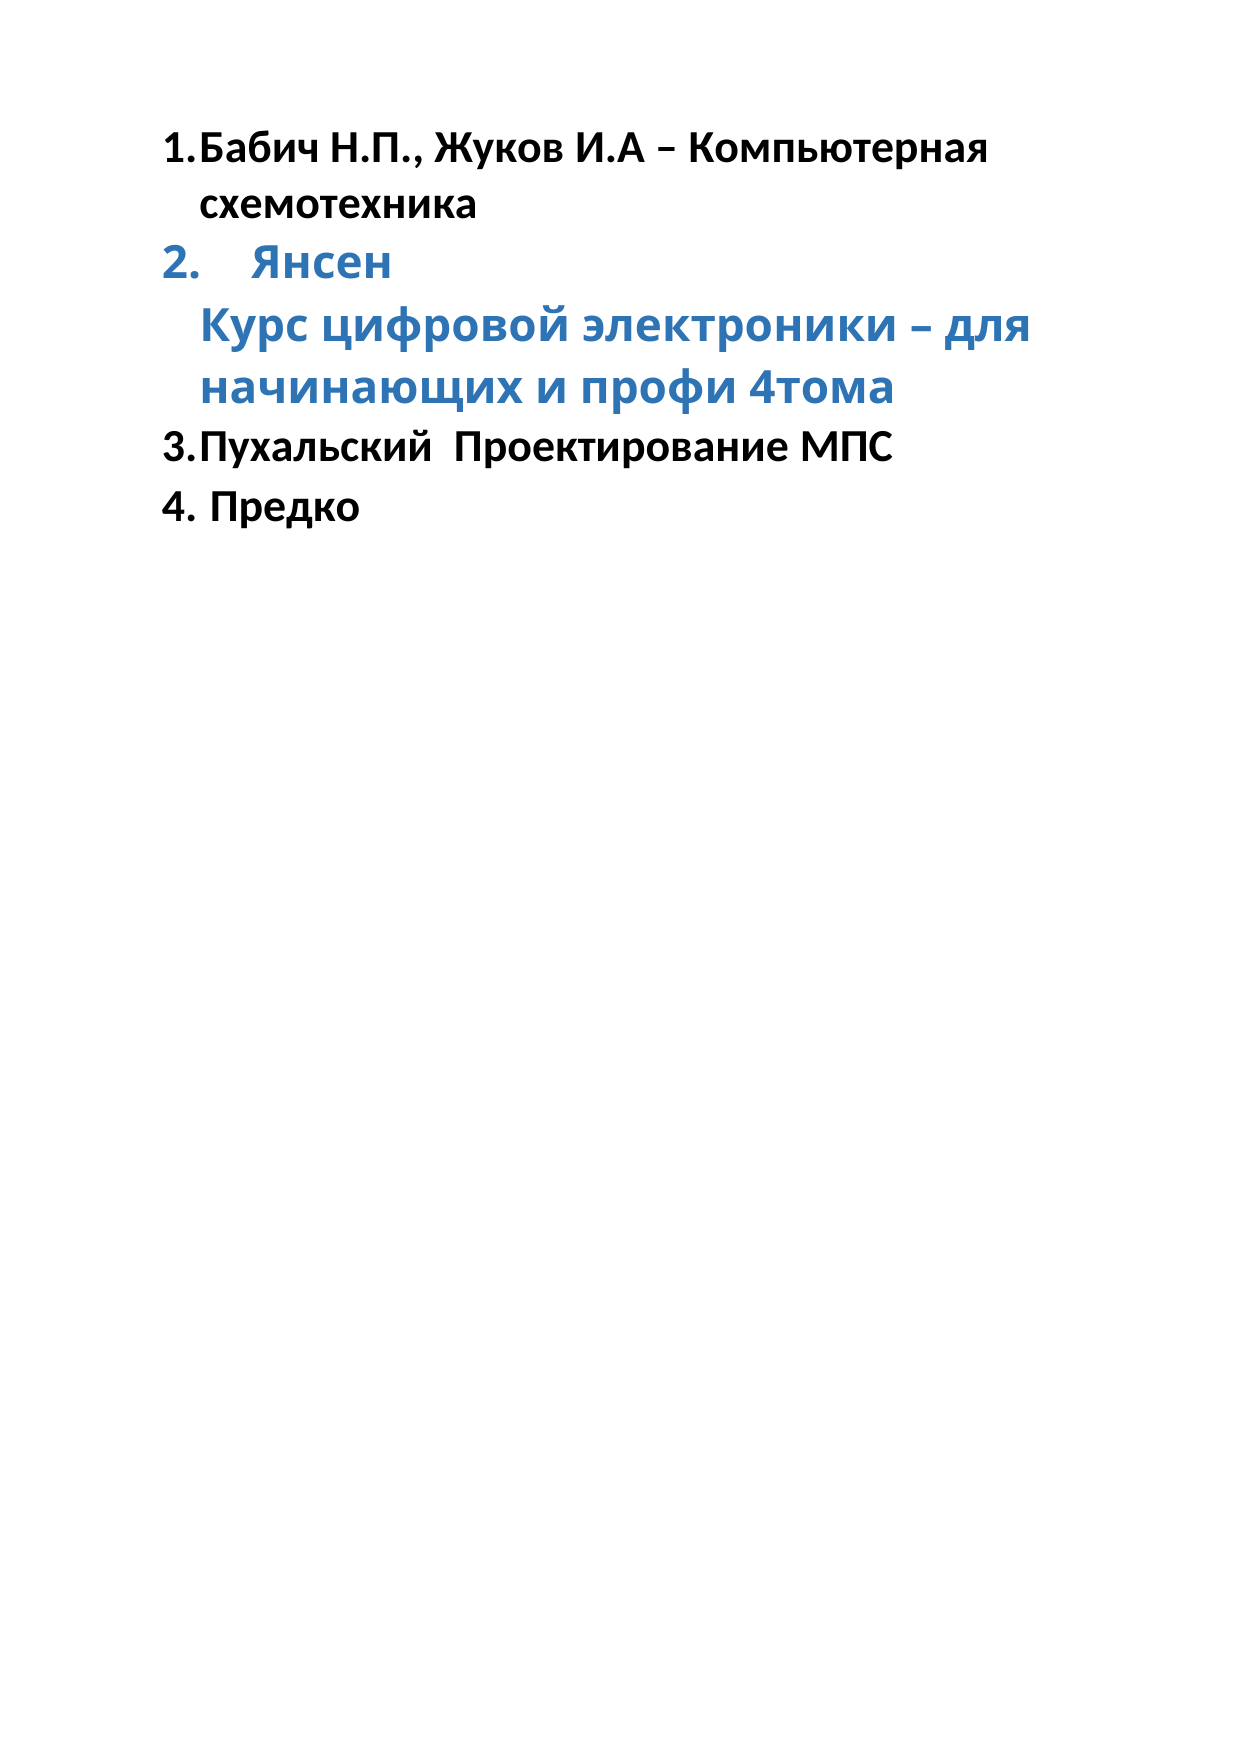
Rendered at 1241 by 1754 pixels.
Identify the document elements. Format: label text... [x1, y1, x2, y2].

list Предко [162, 476, 1152, 532]
list Пухальский Проектирование МПС [162, 417, 1152, 473]
subtitle Янсен Курс цифровой электроники – для начинающих и профи 4тома [162, 230, 1155, 417]
list Бабич Н.П., Жуков И.А – Компьютерная схемотехника [162, 118, 1155, 230]
